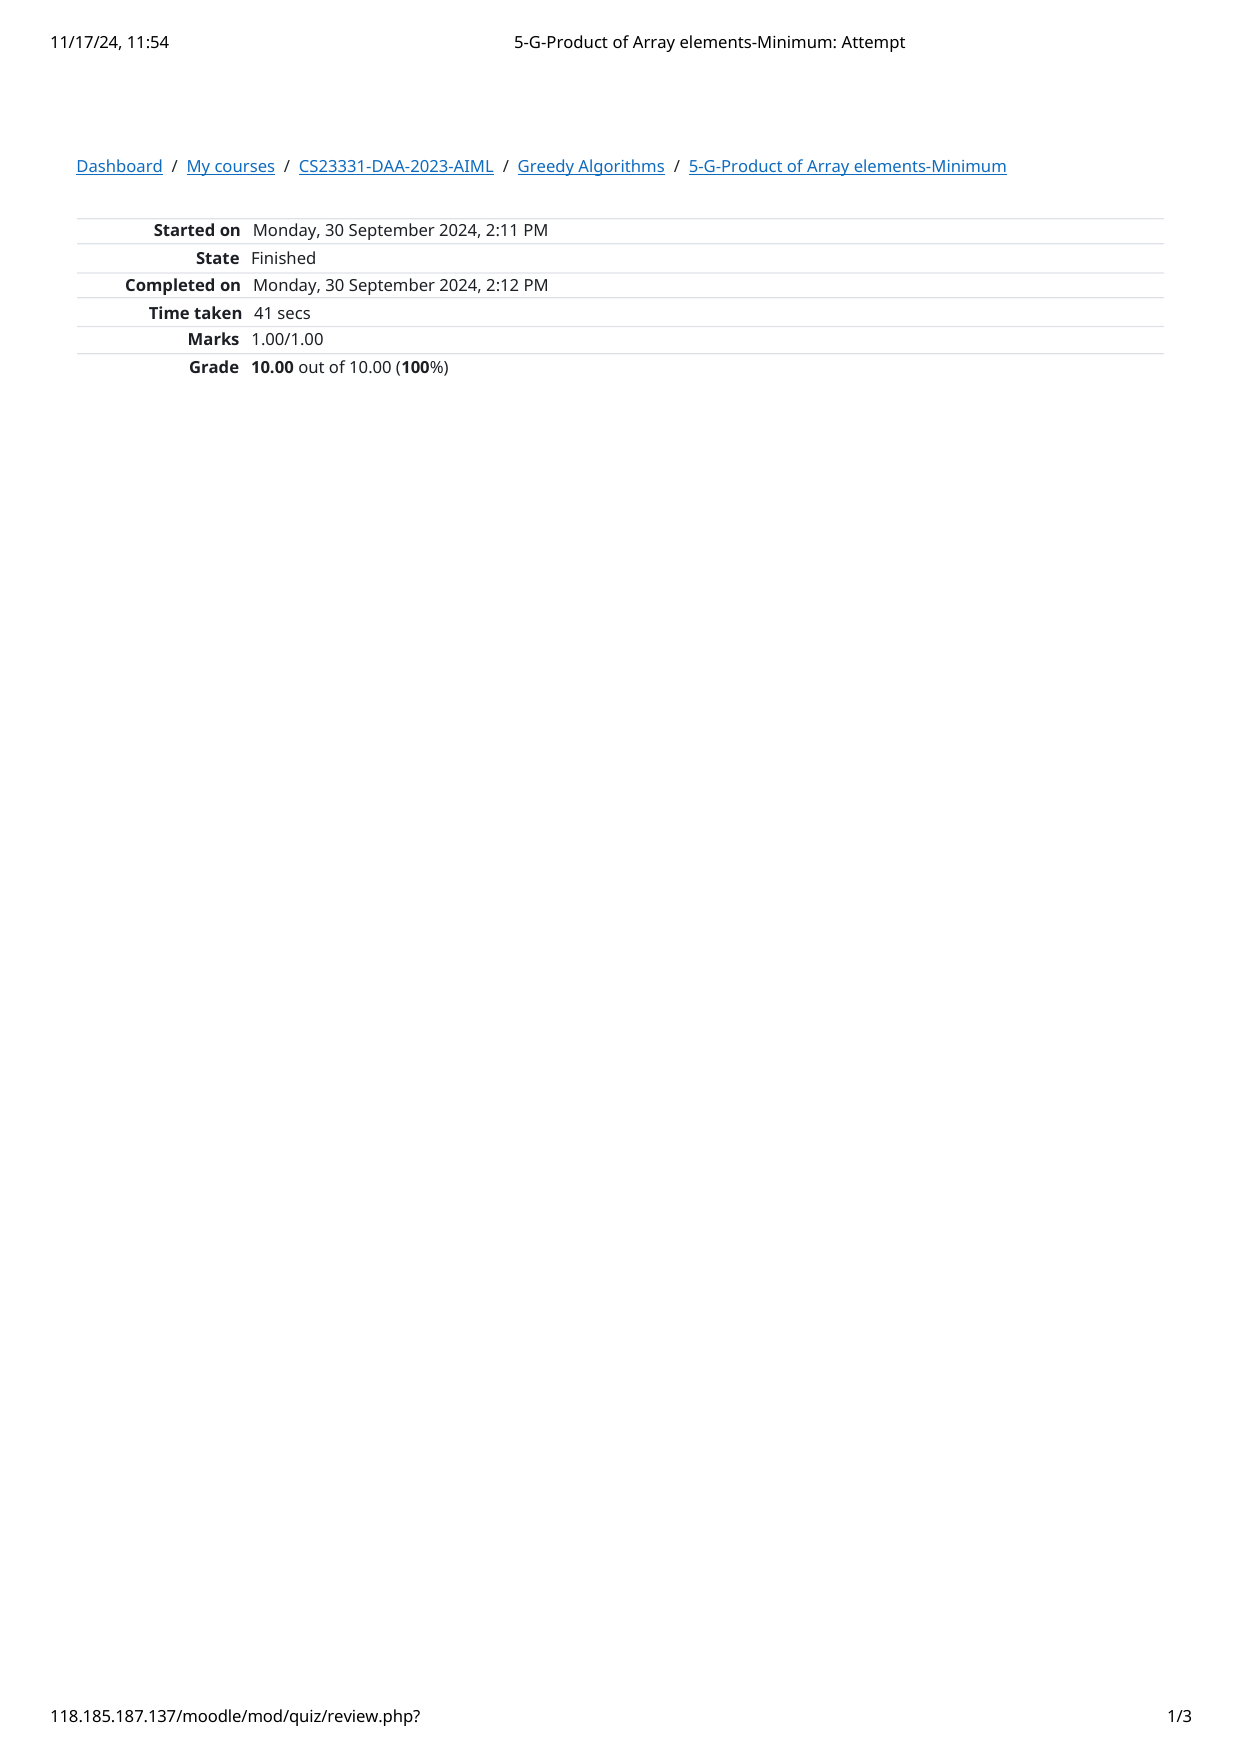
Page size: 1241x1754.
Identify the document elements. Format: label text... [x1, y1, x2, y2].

text Dashboard / My courses / CS23331-DAA-2023-AIML / Greedy Algorithms / 5-G-Product of Array elements-Minimum [76, 155, 1178, 178]
text Started on Monday, 30 September 2024, 2:11 PM [153, 215, 1178, 241]
text Grade 10.00 out of 10.00 (100%) [189, 356, 1178, 379]
text Time taken 41 secs [148, 301, 1178, 324]
text Marks 1.00/1.00 [187, 324, 1178, 350]
text State Finished [196, 247, 1178, 269]
text Completed on Monday, 30 September 2024, 2:12 PM [125, 269, 1178, 296]
